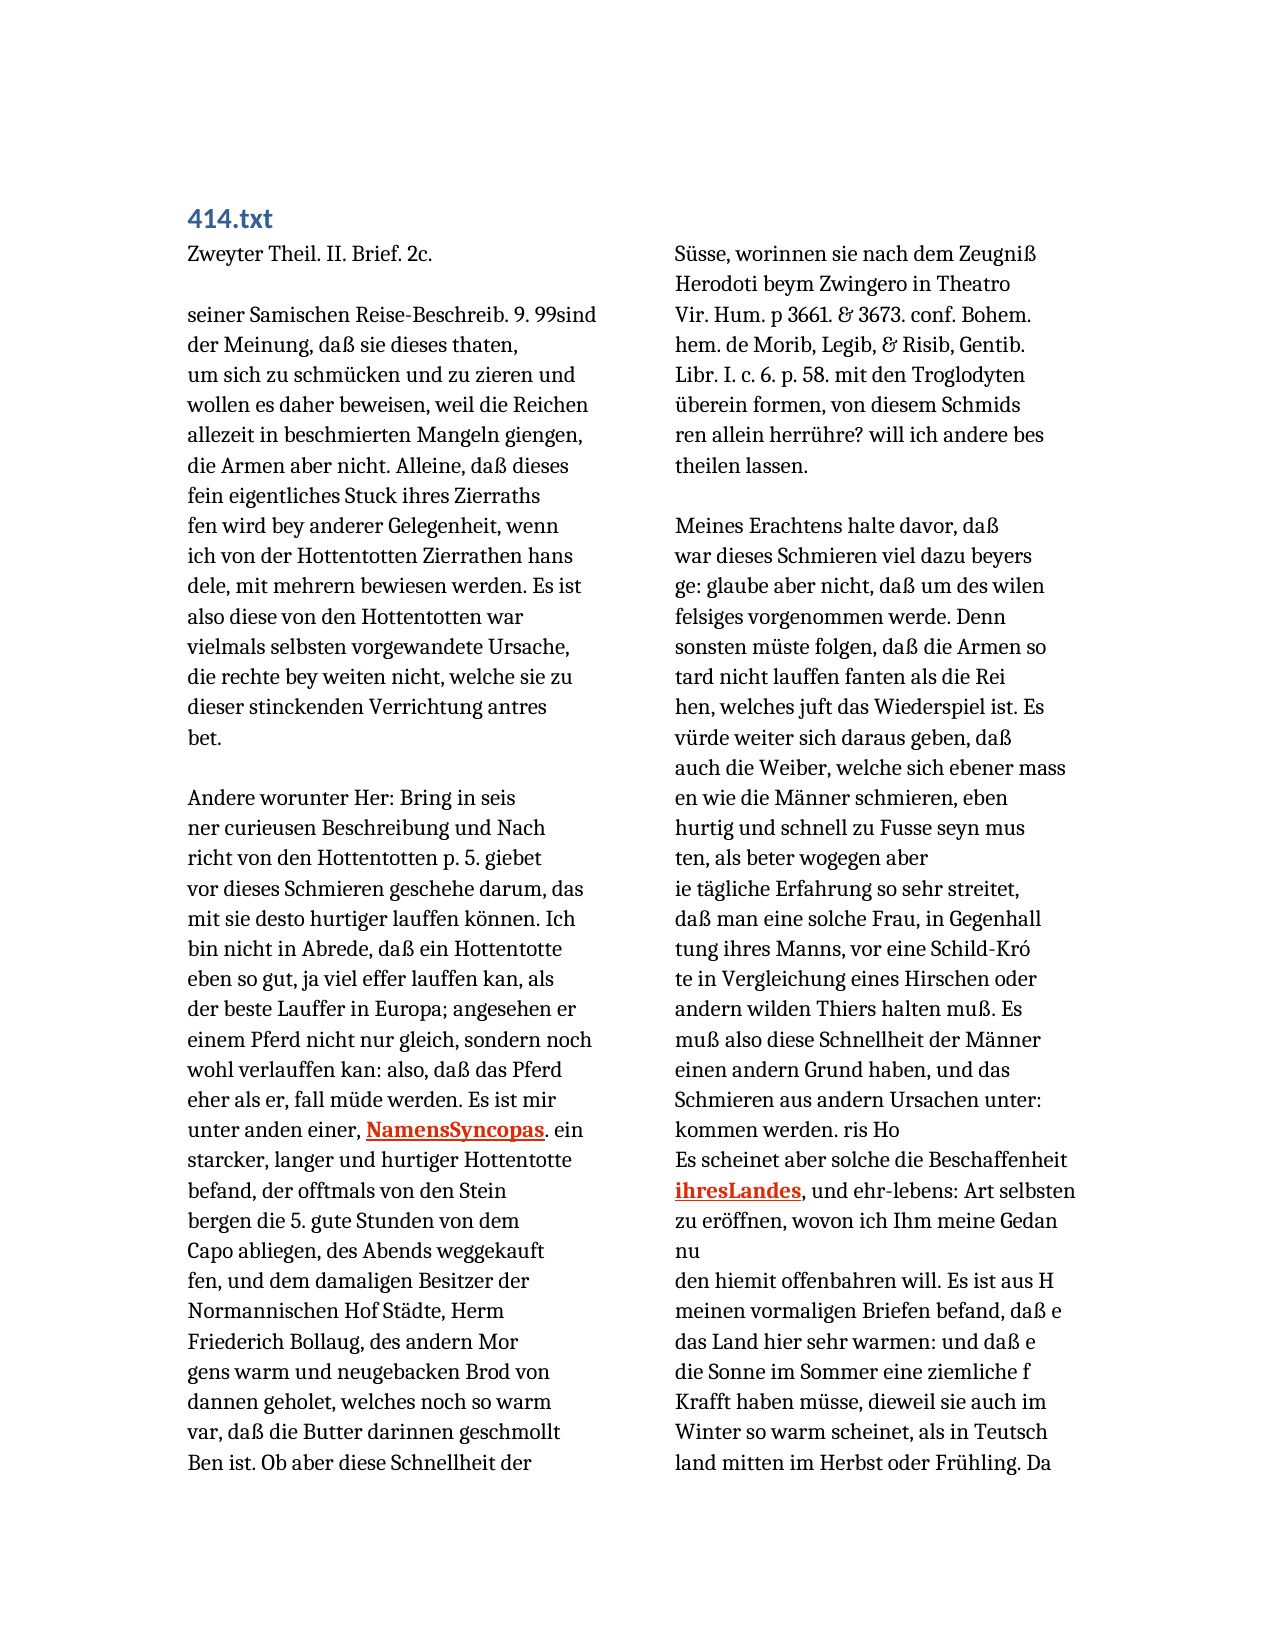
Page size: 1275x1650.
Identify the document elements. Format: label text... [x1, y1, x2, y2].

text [187, 241, 600, 1476]
subtitle 414.txt [187, 200, 600, 236]
